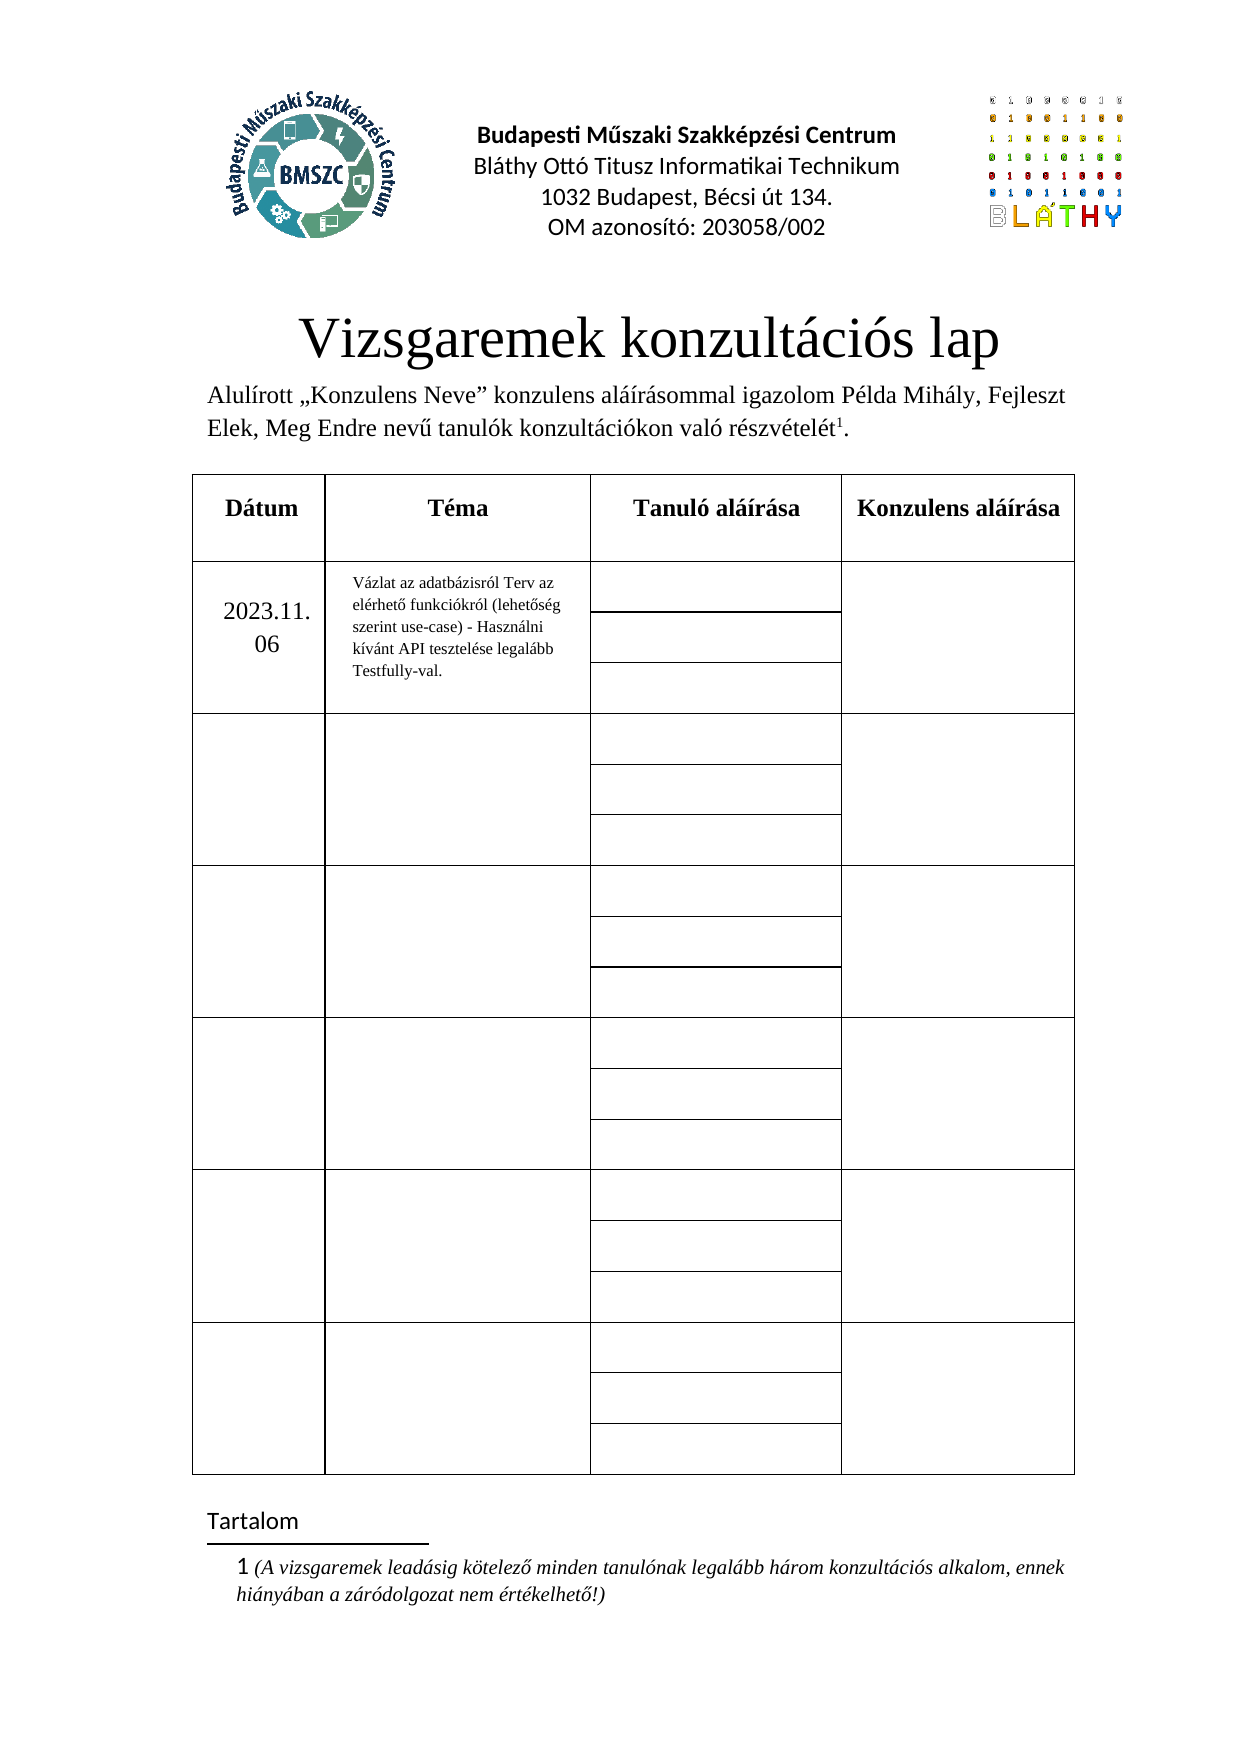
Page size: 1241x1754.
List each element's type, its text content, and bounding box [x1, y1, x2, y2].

table_cell [591, 1221, 841, 1271]
table_cell [591, 765, 841, 814]
picture [222, 88, 398, 242]
table_header Tanuló aláírása [591, 475, 841, 561]
table_cell [842, 562, 1074, 713]
table_cell 2023.11.06 [193, 562, 324, 713]
table_cell [591, 1018, 841, 1068]
table_cell [193, 866, 324, 1017]
table_cell [842, 866, 1074, 1017]
table_cell [591, 1120, 841, 1169]
text Alulírott „Konzulens Neve” konzulens aláírásommal igazolom Példa Mihály, Fejleszt Elek, Meg Endre nevű tanulók konzultációkon való részvételét. [207, 380, 1092, 442]
table_cell [842, 1018, 1074, 1169]
table_cell [842, 714, 1074, 865]
table_cell [591, 968, 841, 1017]
table_cell [193, 1170, 324, 1322]
table_cell [193, 1323, 324, 1474]
table_cell [591, 1373, 841, 1423]
table_cell [193, 1018, 324, 1169]
table_cell [591, 815, 841, 865]
table_cell [591, 917, 841, 966]
table_cell [591, 663, 841, 713]
table_cell [591, 1424, 841, 1474]
table_cell [842, 1170, 1074, 1322]
table_cell [326, 1323, 590, 1474]
table_cell [591, 1323, 841, 1372]
table_cell [326, 866, 590, 1017]
table_header Dátum [193, 475, 324, 561]
table_cell [591, 714, 841, 763]
table_cell [326, 1170, 590, 1322]
picture [982, 88, 1129, 235]
table_cell Vázlat az adatbázisról Terv az elérhető funkciókról (lehetőség szerint use-case) - Használni kívánt API tesztelése legalább Testfully-val. [326, 562, 590, 713]
table_cell [591, 613, 841, 662]
table_cell [591, 1069, 841, 1119]
table_cell [326, 1018, 590, 1169]
table_cell [193, 714, 324, 865]
table_cell [591, 562, 841, 611]
table_cell [591, 1170, 841, 1220]
table_cell [842, 1323, 1074, 1474]
title Vizsgaremek konzultációs lap [207, 303, 1092, 370]
table_cell [591, 866, 841, 916]
table_header Téma [326, 475, 590, 561]
table_cell [326, 714, 590, 865]
table_header Konzulens aláírása [842, 475, 1074, 561]
table_cell [591, 1272, 841, 1322]
